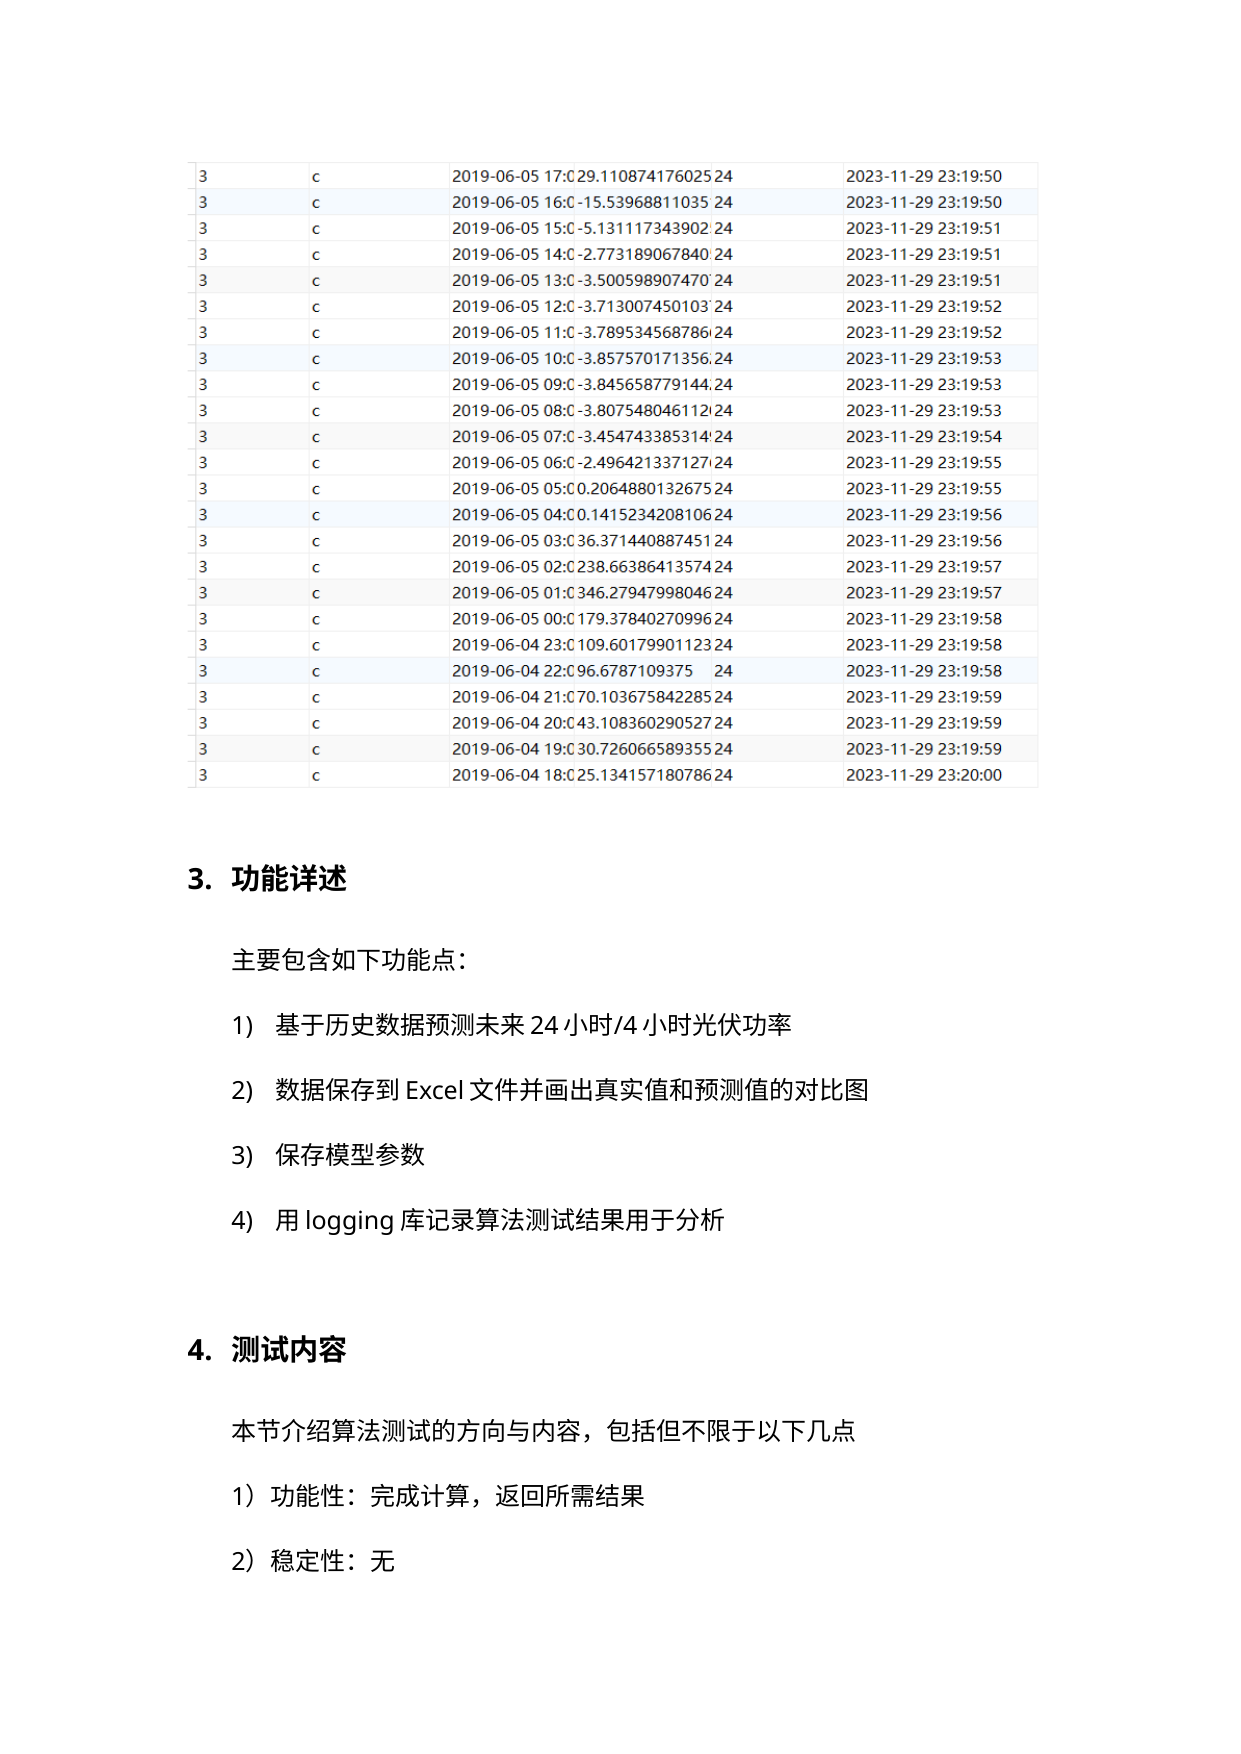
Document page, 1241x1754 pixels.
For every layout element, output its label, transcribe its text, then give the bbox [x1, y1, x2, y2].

list 用logging库记录算法测试结果用于分析 [231, 1186, 1053, 1251]
list 数据保存到Excel文件并画出真实值和预测值的对比图 [231, 1056, 1053, 1121]
text 主要包含如下功能点： [187, 926, 1053, 991]
text 本节介绍算法测试的方向与内容，包括但不限于以下几点 [187, 1397, 1053, 1462]
text 1）功能性：完成计算，返回所需结果 [187, 1462, 1053, 1527]
list 基于历史数据预测未来24小时/4小时光伏功率 [231, 991, 1053, 1056]
list 保存模型参数 [231, 1121, 1053, 1186]
subtitle 功能详述 [187, 844, 1053, 909]
subtitle 测试内容 [187, 1316, 1053, 1381]
text 2）稳定性：无 [187, 1527, 1053, 1592]
picture [187, 162, 1052, 790]
